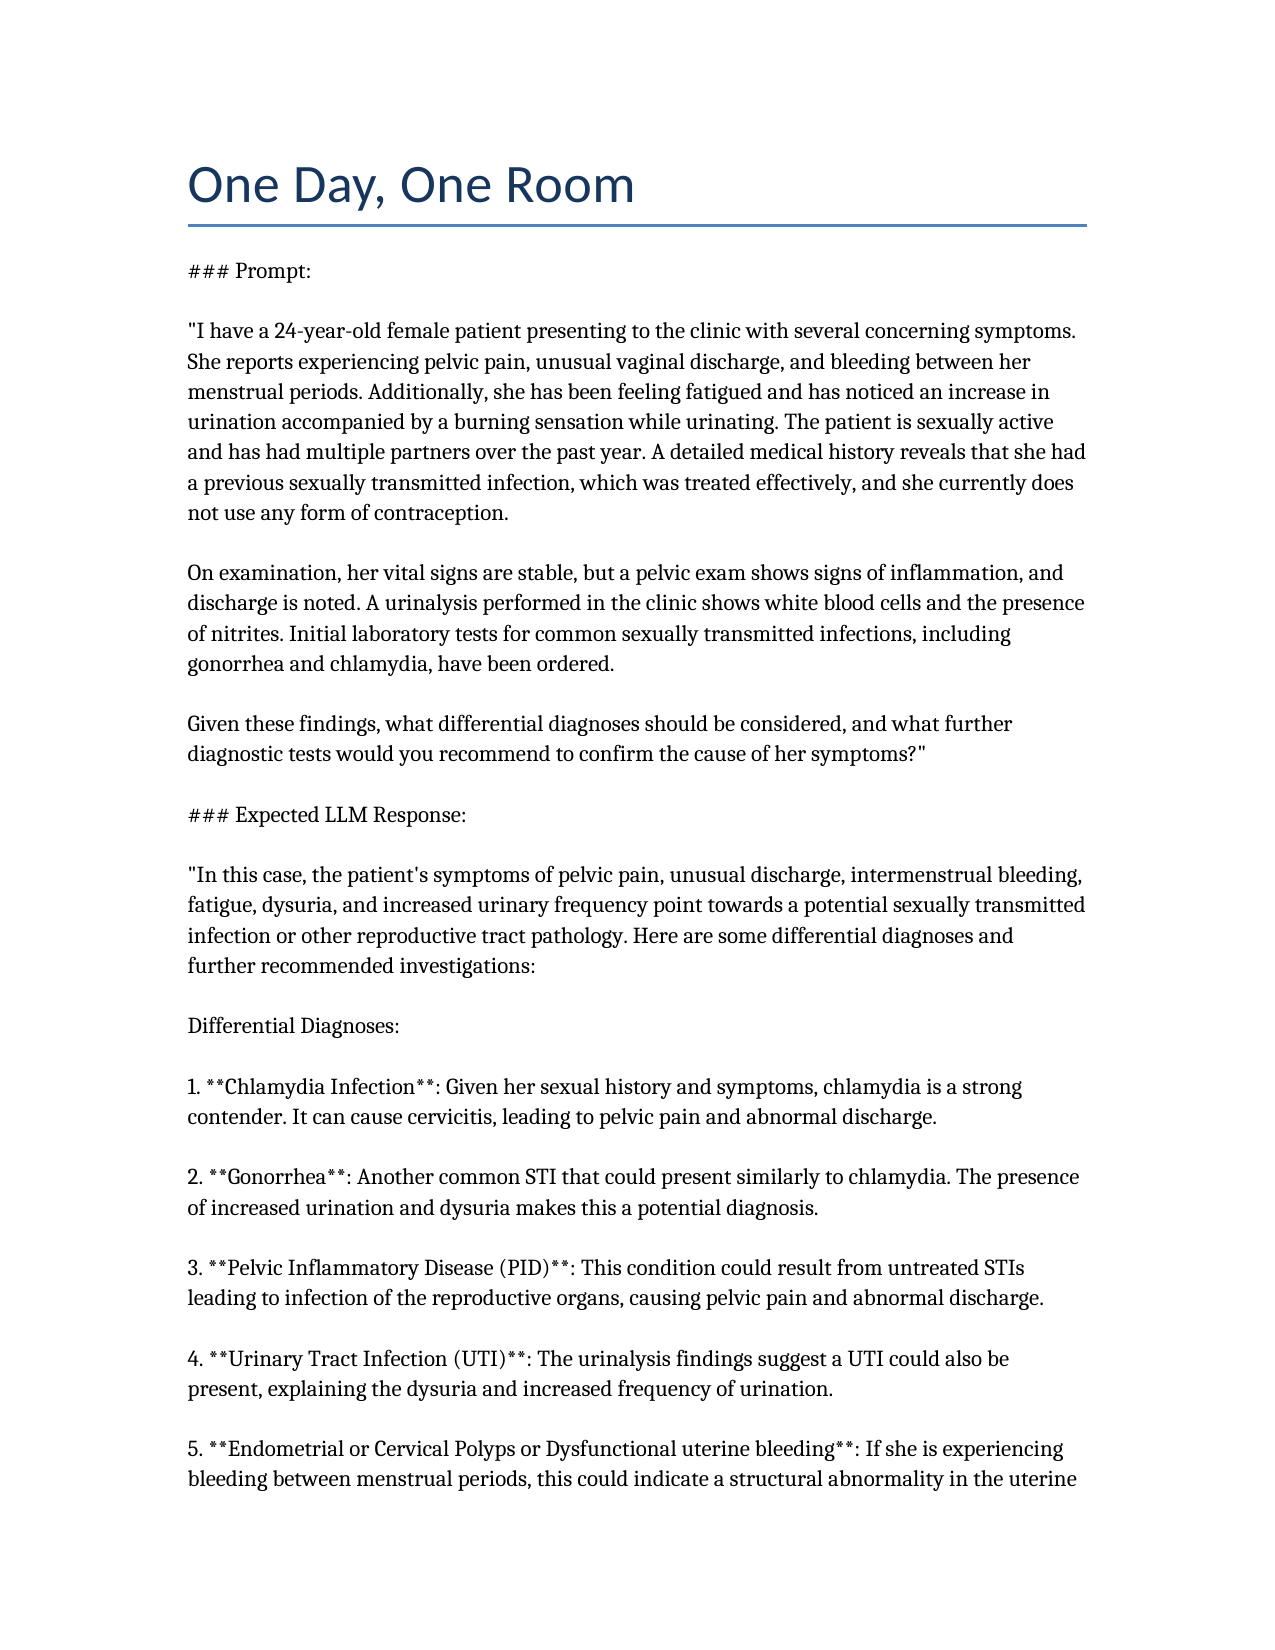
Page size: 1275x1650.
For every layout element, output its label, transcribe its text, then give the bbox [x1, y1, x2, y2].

title One Day, One Room [187, 150, 1087, 227]
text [187, 258, 1087, 1492]
